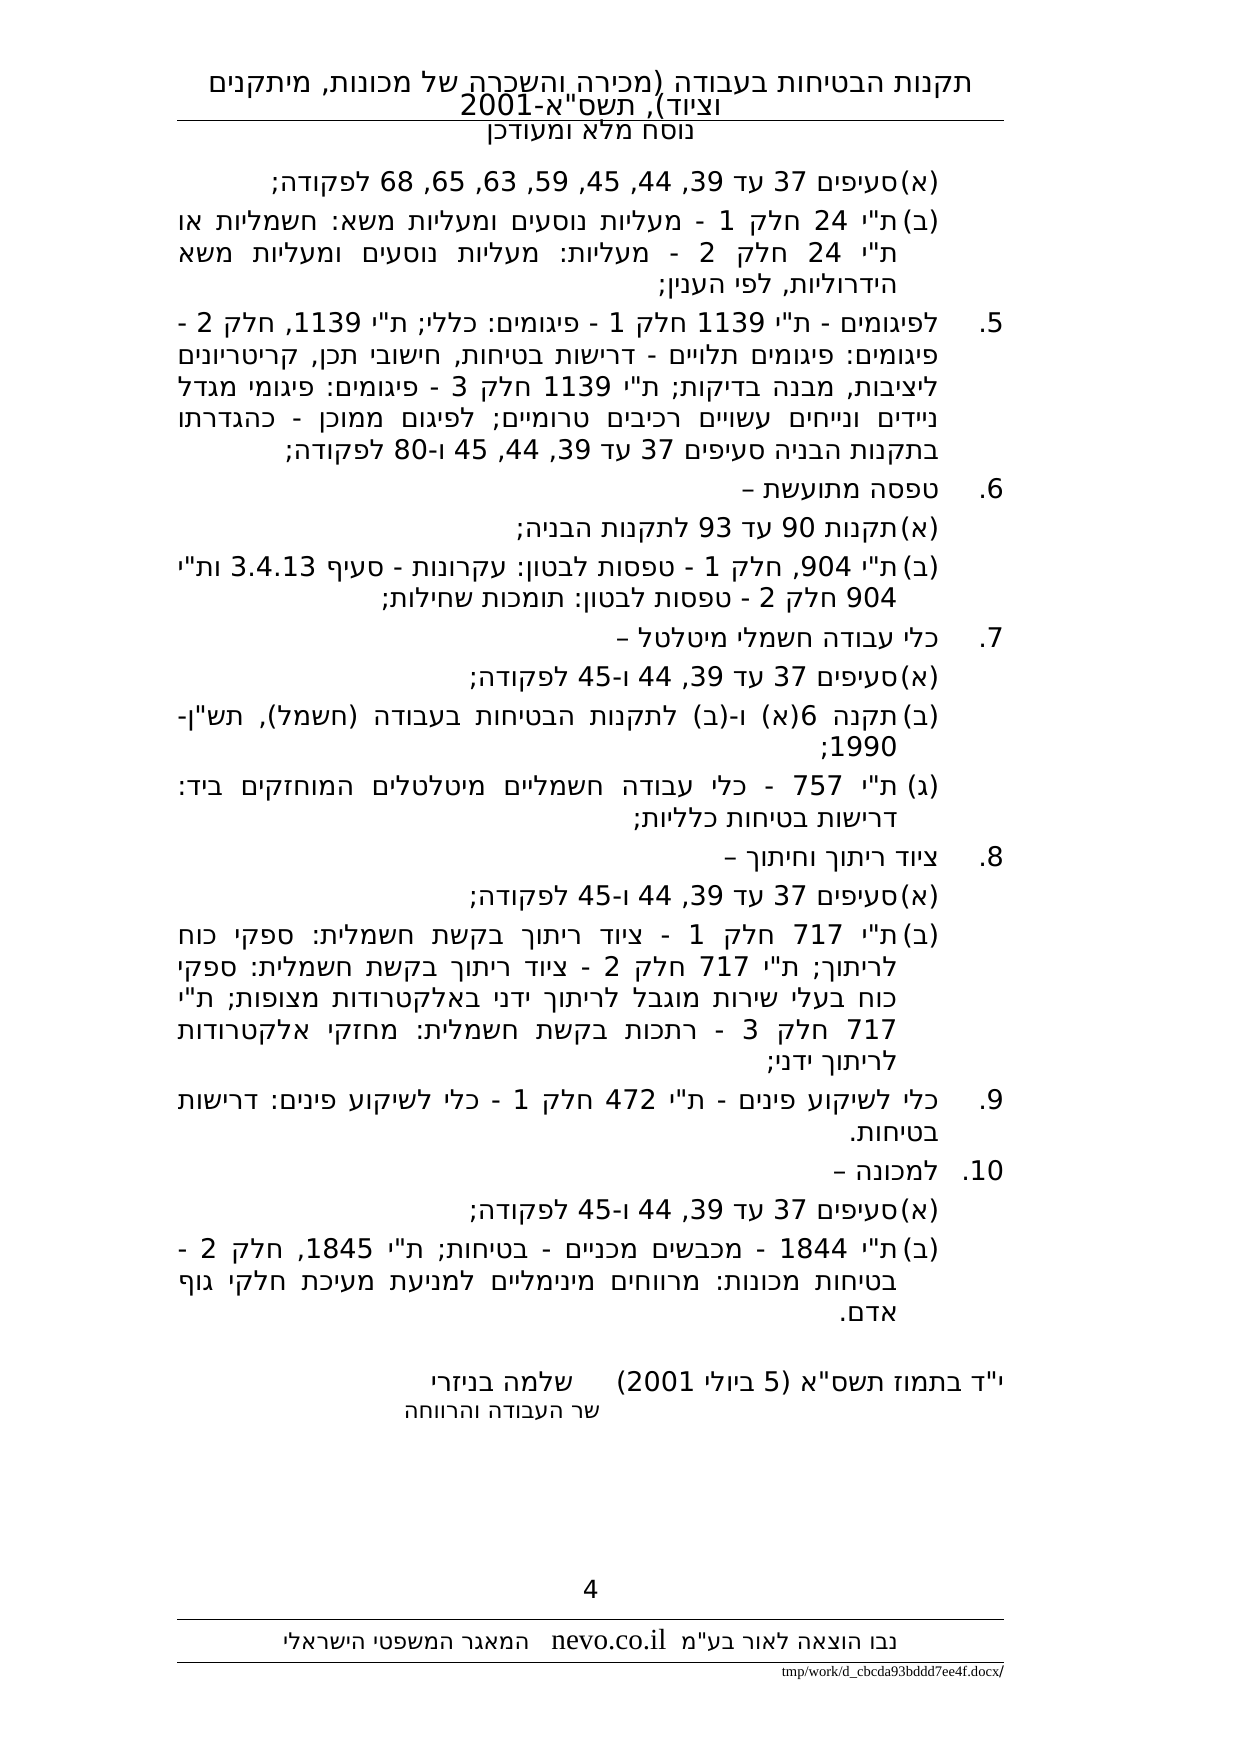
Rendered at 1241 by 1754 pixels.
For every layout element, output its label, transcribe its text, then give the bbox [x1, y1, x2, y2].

text (ב) תקנה 6(א) ו-(ב) לתקנות הבטיחות בעבודה (חשמל), תש"ן-1990; [177, 700, 1004, 763]
text (א) תקנות 90 עד 93 לתקנות הבניה; [177, 512, 1004, 544]
text שר העבודה והרווחה [177, 1397, 1004, 1424]
text (ב) ת"י 1844 - מכבשים מכניים - בטיחות; ת"י 1845, חלק 2 - בטיחות מכונות: מרווחים מינימליים למניעת מעיכת חלקי גוף אדם. [177, 1233, 1004, 1328]
text 8. ציוד ריתוך וחיתוך – [177, 841, 1004, 873]
text (א) סעיפים 37 עד 39, 44 ו-45 לפקודה; [177, 880, 1004, 912]
text 5. לפיגומים - ת"י 1139 חלק 1 - פיגומים: כללי; ת"י 1139, חלק 2 - פיגומים: פיגומים תלויים - דרישות בטיחות, חישובי תכן, קריטריונים ליציבות, מבנה בדיקות; ת"י 1139 חלק 3 - פיגומים: פיגומי מגדל ניידים ונייחים עשויים רכיבים טרומיים; לפיגום ממוכן - כהגדרתו בתקנות הבניה סעיפים 37 עד 39, 44, 45 ו-80 לפקודה; [177, 308, 1004, 466]
text (ב) ת"י 904, חלק 1 - טפסות לבטון: עקרונות - סעיף 3.4.13 ות"י 904 חלק 2 - טפסות לבטון: תומכות שחילות; [177, 551, 1004, 614]
text (א) סעיפים 37 עד 39, 44, 45, 59, 63, 65, 68 לפקודה; [177, 167, 1004, 198]
text 9. כלי לשיקוע פינים - ת"י 472 חלק 1 - כלי לשיקוע פינים: דרישות בטיחות. [177, 1085, 1004, 1148]
text (א) סעיפים 37 עד 39, 44 ו-45 לפקודה; [177, 1194, 1004, 1226]
text 7. כלי עבודה חשמלי מיטלטל – [177, 622, 1004, 653]
text (ג) ת"י 757 - כלי עבודה חשמליים מיטלטלים המוחזקים ביד: דרישות בטיחות כלליות; [177, 771, 1004, 834]
text (ב) ת"י 24 חלק 1 - מעליות נוסעים ומעליות משא: חשמליות או ת"י 24 חלק 2 - מעליות: מעליות נוסעים ומעליות משא הידרוליות, לפי הענין; [177, 206, 1004, 300]
text 6. טפסה מתועשת – [177, 473, 1004, 505]
text (ב) ת"י 717 חלק 1 - ציוד ריתוך בקשת חשמלית: ספקי כוח לריתוך; ת"י 717 חלק 2 - ציוד ריתוך בקשת חשמלית: ספקי כוח בעלי שירות מוגבל לריתוך ידני באלקטרודות מצופות; ת"י 717 חלק 3 - רתכות בקשת חשמלית: מחזקי אלקטרודות לריתוך ידני; [177, 919, 1004, 1077]
text י"ד בתמוז תשס"א (5 ביולי 2001) שלמה בניזרי [177, 1366, 1004, 1397]
text (א) סעיפים 37 עד 39, 44 ו-45 לפקודה; [177, 661, 1004, 692]
text 10. למכונה – [177, 1155, 1004, 1187]
